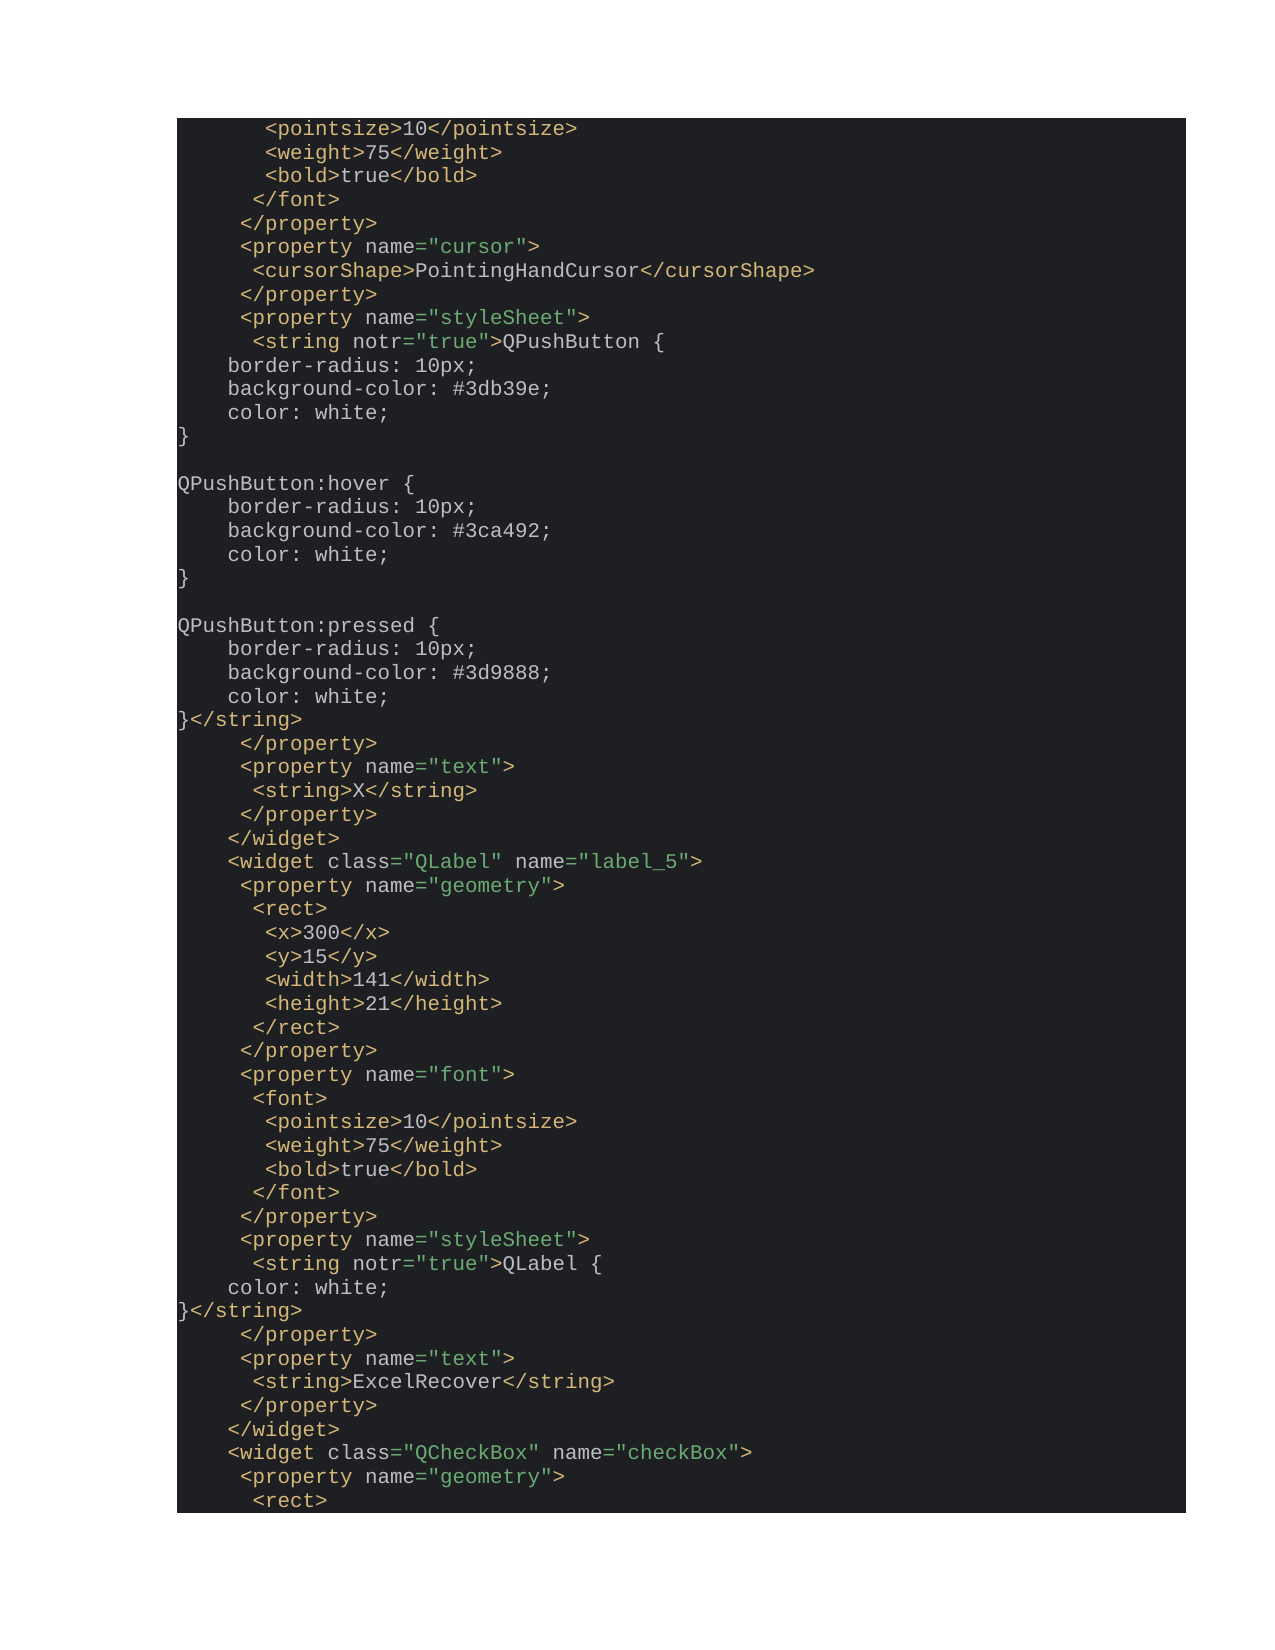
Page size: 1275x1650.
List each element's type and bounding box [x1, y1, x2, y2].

text [177, 118, 1186, 1513]
